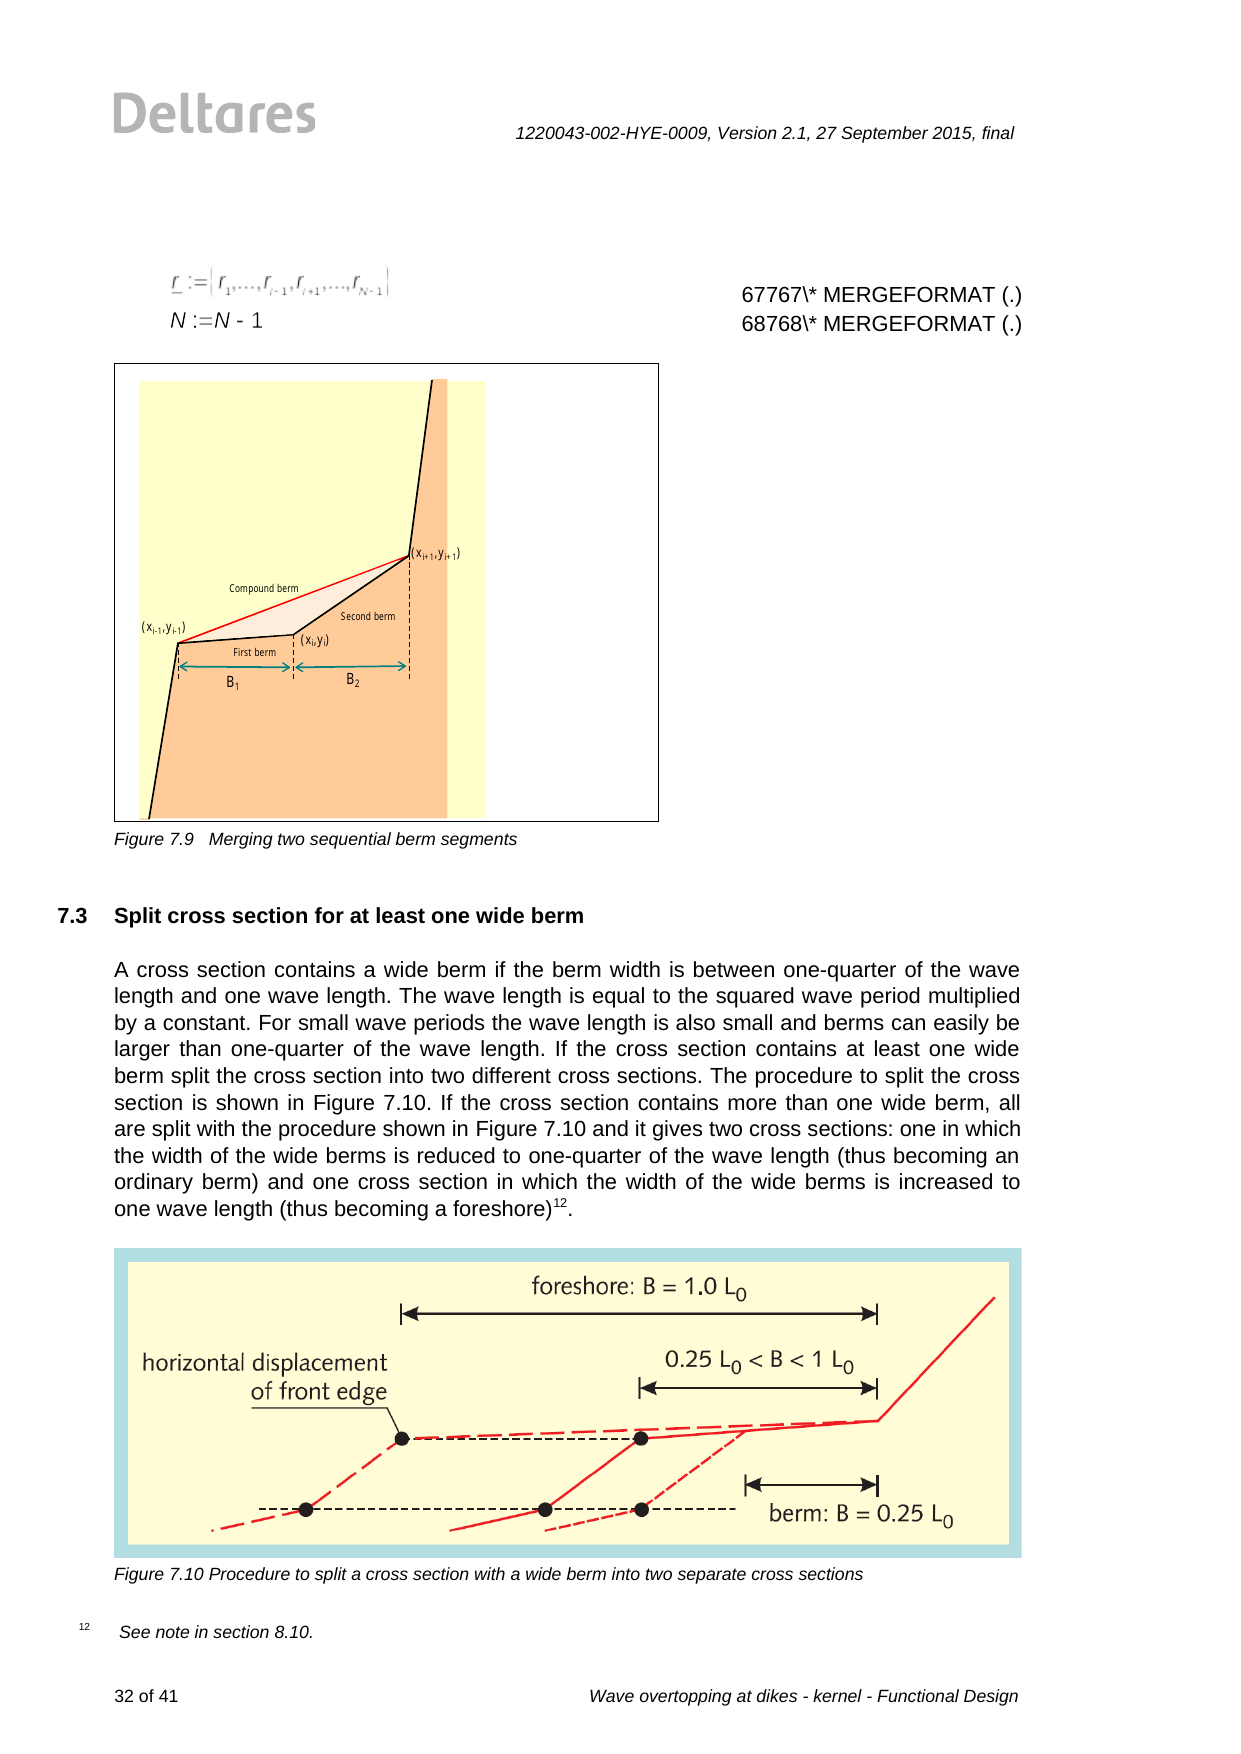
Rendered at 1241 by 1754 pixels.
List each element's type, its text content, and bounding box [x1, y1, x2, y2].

picture [113, 75, 315, 133]
picture [113, 1247, 1022, 1558]
subtitle Split cross section for at least one wide berm [87, 902, 1022, 929]
